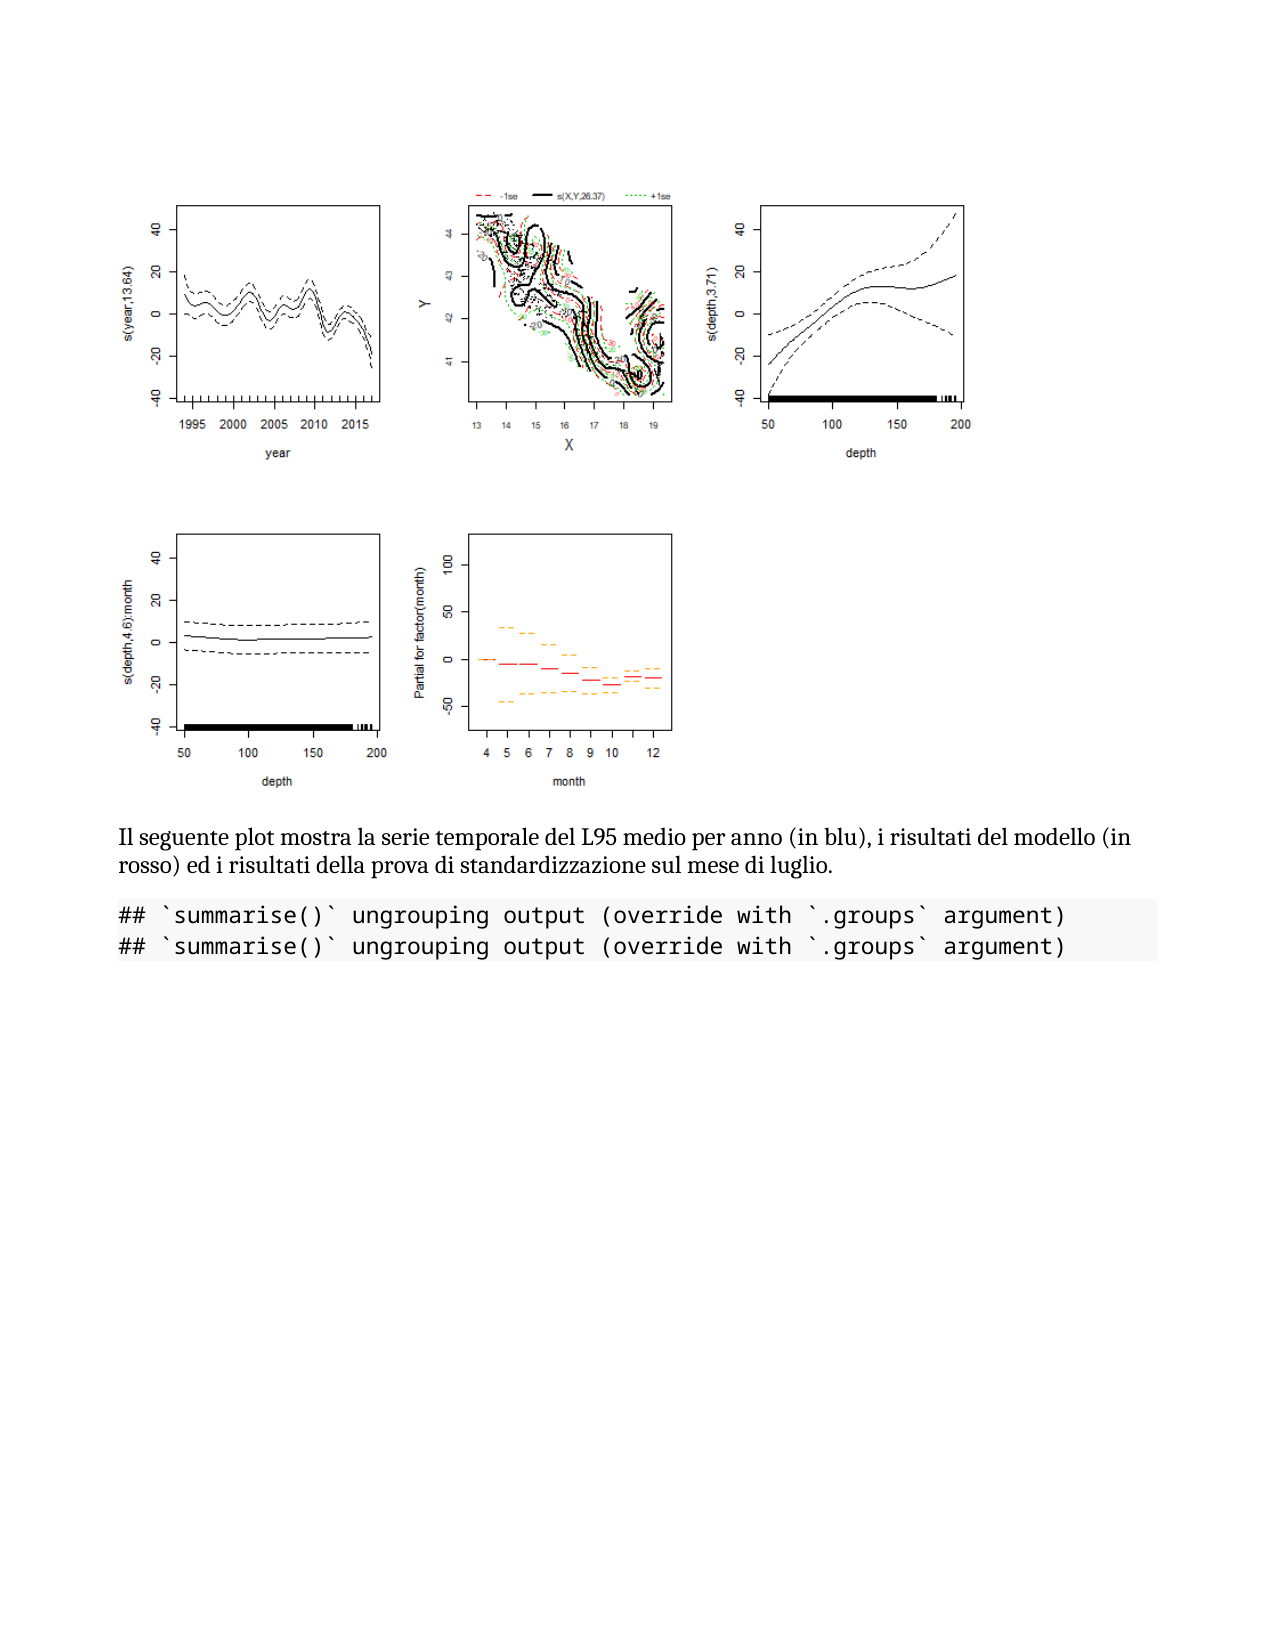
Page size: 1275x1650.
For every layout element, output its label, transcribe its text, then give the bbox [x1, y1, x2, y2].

text Il seguente plot mostra la serie temporale del L95 medio per anno (in blu), i risultati del modello (in rosso) ed i risultati della prova di standardizzazione sul mese di luglio. [118, 823, 1157, 880]
picture [118, 147, 994, 804]
text ## `summarise()` ungrouping output (override with `.groups` argument) ## `summarise()` ungrouping output (override with `.groups` argument) [118, 899, 1157, 961]
